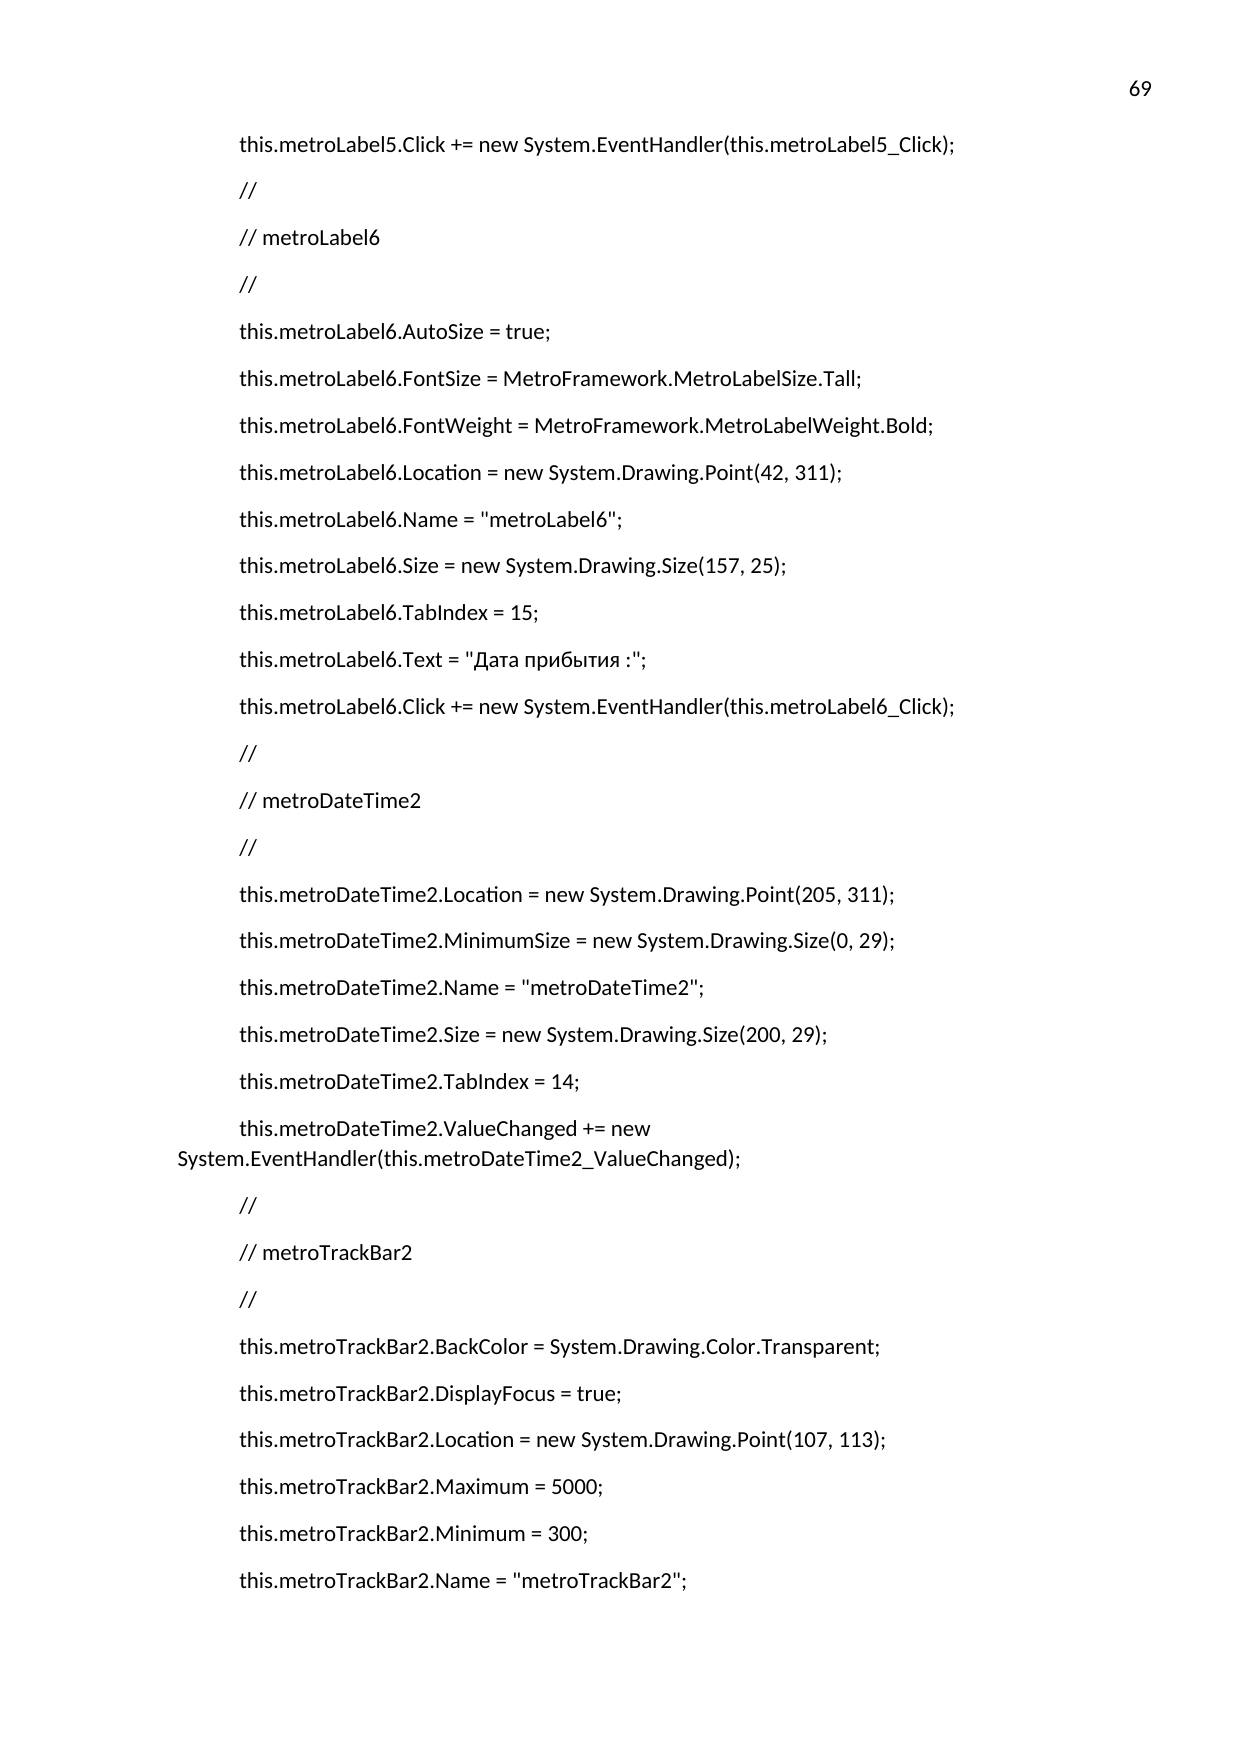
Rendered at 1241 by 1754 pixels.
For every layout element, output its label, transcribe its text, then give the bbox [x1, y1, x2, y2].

text this.metroLabel6.Click += new System.EventHandler(this.metroLabel6_Click); [177, 692, 1152, 720]
text // [177, 270, 1152, 298]
text this.metroTrackBar2.Name = "metroTrackBar2"; [177, 1566, 1152, 1594]
text this.metroLabel6.Size = new System.Drawing.Size(157, 25); [177, 552, 1152, 580]
text this.metroDateTime2.Location = new System.Drawing.Point(205, 311); [177, 880, 1152, 908]
text // [177, 177, 1152, 205]
text // metroLabel6 [177, 223, 1152, 252]
text // metroTrackBar2 [177, 1238, 1152, 1266]
text this.metroTrackBar2.BackColor = System.Drawing.Color.Transparent; [177, 1332, 1152, 1360]
text this.metroTrackBar2.DisplayFocus = true; [177, 1379, 1152, 1407]
text this.metroTrackBar2.Location = new System.Drawing.Point(107, 113); [177, 1426, 1152, 1454]
text this.metroDateTime2.Name = "metroDateTime2"; [177, 973, 1152, 1002]
text // metroDateTime2 [177, 786, 1152, 814]
text this.metroLabel6.Location = new System.Drawing.Point(42, 311); [177, 458, 1152, 486]
text this.metroLabel6.Name = "metroLabel6"; [177, 505, 1152, 533]
text this.metroDateTime2.ValueChanged += new System.EventHandler(this.metroDateTime2_ValueChanged); [177, 1114, 1152, 1172]
text this.metroLabel6.FontWeight = MetroFramework.MetroLabelWeight.Bold; [177, 411, 1152, 439]
text // [177, 1285, 1152, 1313]
text this.metroLabel6.Text = "Дата прибытия :"; [177, 645, 1152, 673]
text this.metroDateTime2.Size = new System.Drawing.Size(200, 29); [177, 1020, 1152, 1048]
text // [177, 739, 1152, 767]
text this.metroLabel6.FontSize = MetroFramework.MetroLabelSize.Tall; [177, 364, 1152, 392]
text // [177, 1191, 1152, 1219]
text this.metroTrackBar2.Maximum = 5000; [177, 1472, 1152, 1501]
text this.metroTrackBar2.Minimum = 300; [177, 1519, 1152, 1547]
text this.metroLabel6.TabIndex = 15; [177, 598, 1152, 627]
text this.metroLabel6.AutoSize = true; [177, 317, 1152, 345]
text // [177, 833, 1152, 861]
text this.metroDateTime2.TabIndex = 14; [177, 1067, 1152, 1095]
text this.metroLabel5.Click += new System.EventHandler(this.metroLabel5_Click); [177, 130, 1152, 158]
text this.metroDateTime2.MinimumSize = new System.Drawing.Size(0, 29); [177, 927, 1152, 955]
